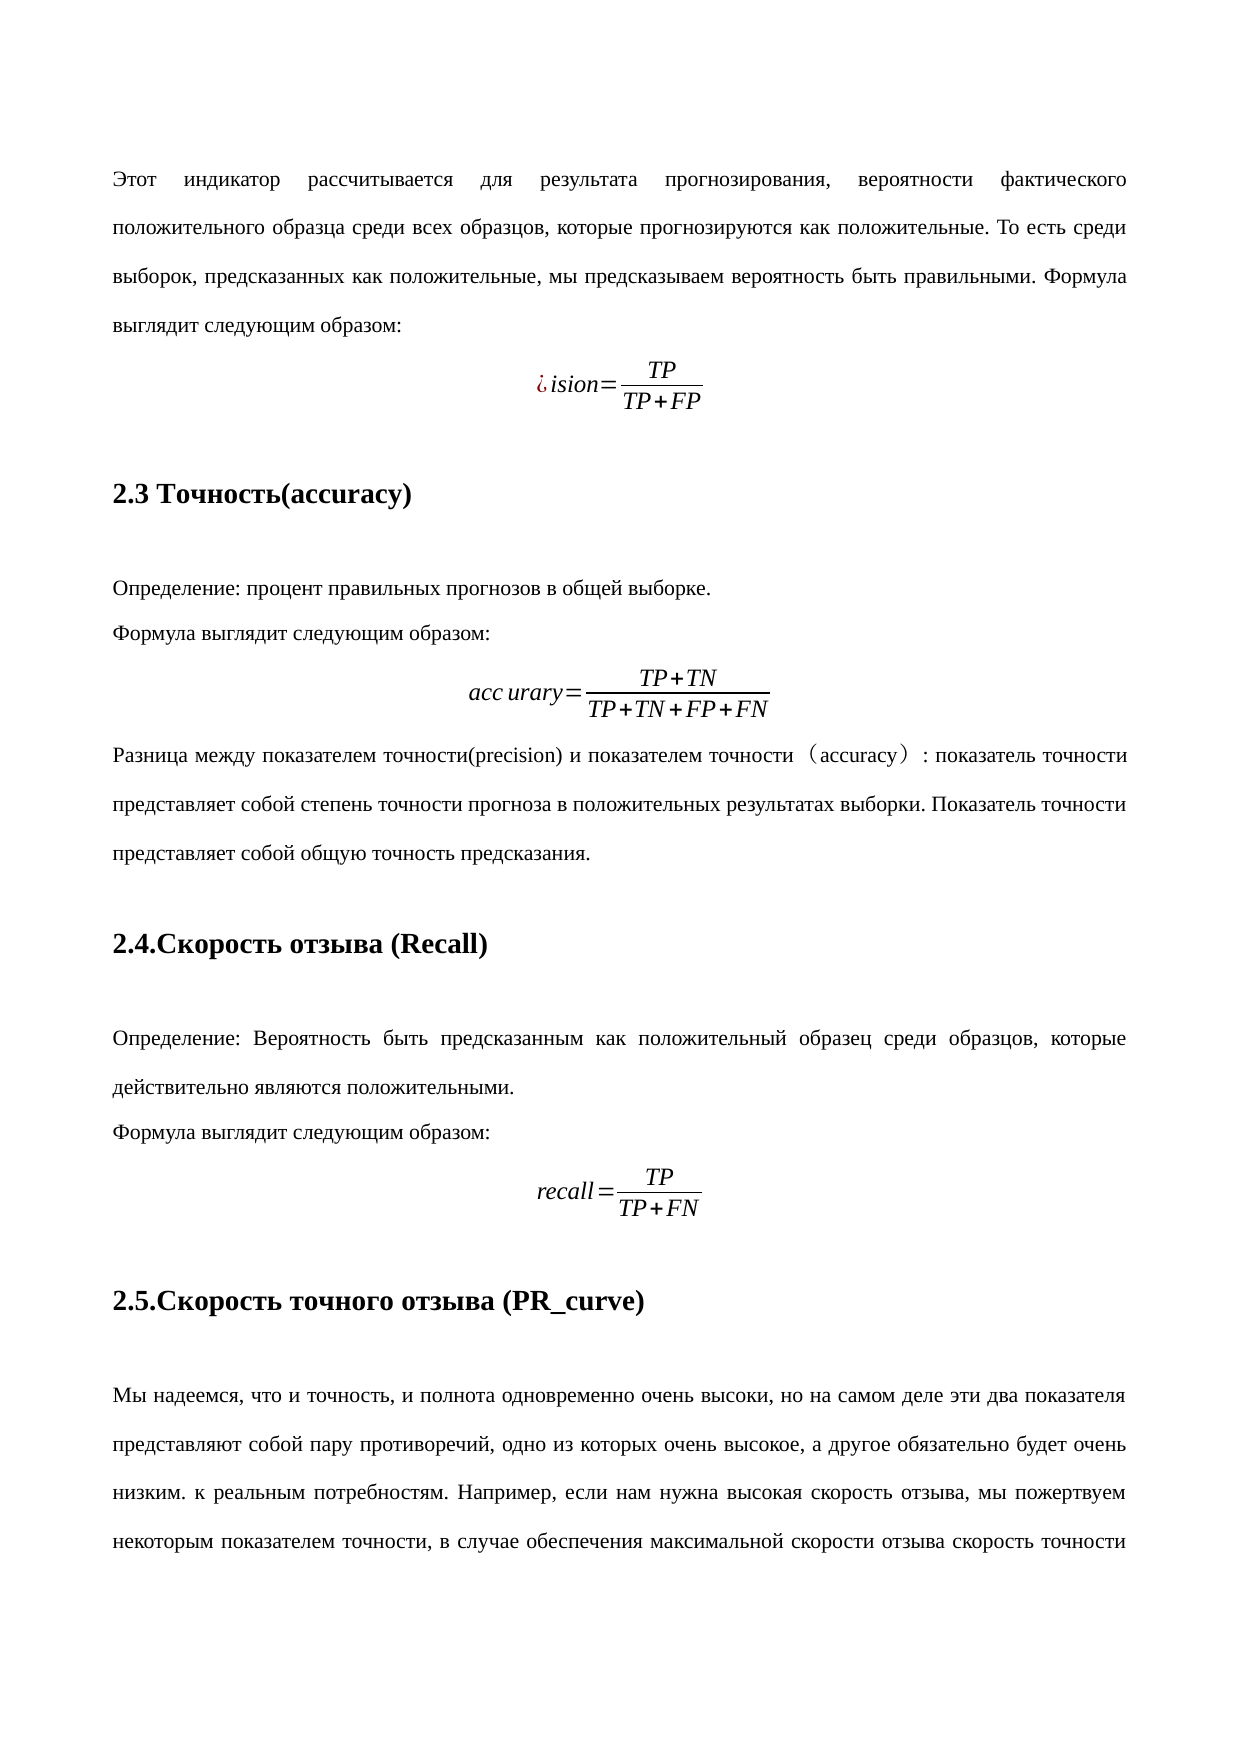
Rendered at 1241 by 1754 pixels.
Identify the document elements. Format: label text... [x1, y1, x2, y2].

text Определение: процент правильных прогнозов в общей выборке. [112, 571, 1128, 603]
list Этот индикатор рассчитывается для результата прогнозирования, вероятности фактического положительного образца среди всех образцов, которые прогнозируются как положительные. То есть среди выборок, предсказанных как положительные, мы предсказываем вероятность быть правильными. Формула выглядит следующим образом: [112, 162, 1128, 341]
subtitle 2.4.Скорость отзыва (Recall) [112, 911, 1128, 976]
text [112, 1378, 1128, 1557]
subtitle 2.5.Скорость точного отзыва (PR_curve) [112, 1267, 1128, 1332]
subtitle 2.3 Точность(accuracy) [112, 460, 1128, 525]
text Разница между показателем точности(precision) и показателем точности（accuracy）: показатель точности представляет собой степень точности прогноза в положительных результатах выборки. Показатель точности представляет собой общую точность предсказания. [112, 739, 1128, 869]
text Формула выглядит следующим образом: [112, 1115, 1128, 1148]
text Определение: Вероятность быть предсказанным как положительный образец среди образцов, которые действительно являются положительными. [112, 1022, 1128, 1103]
text Формула выглядит следующим образом: [112, 616, 1128, 649]
